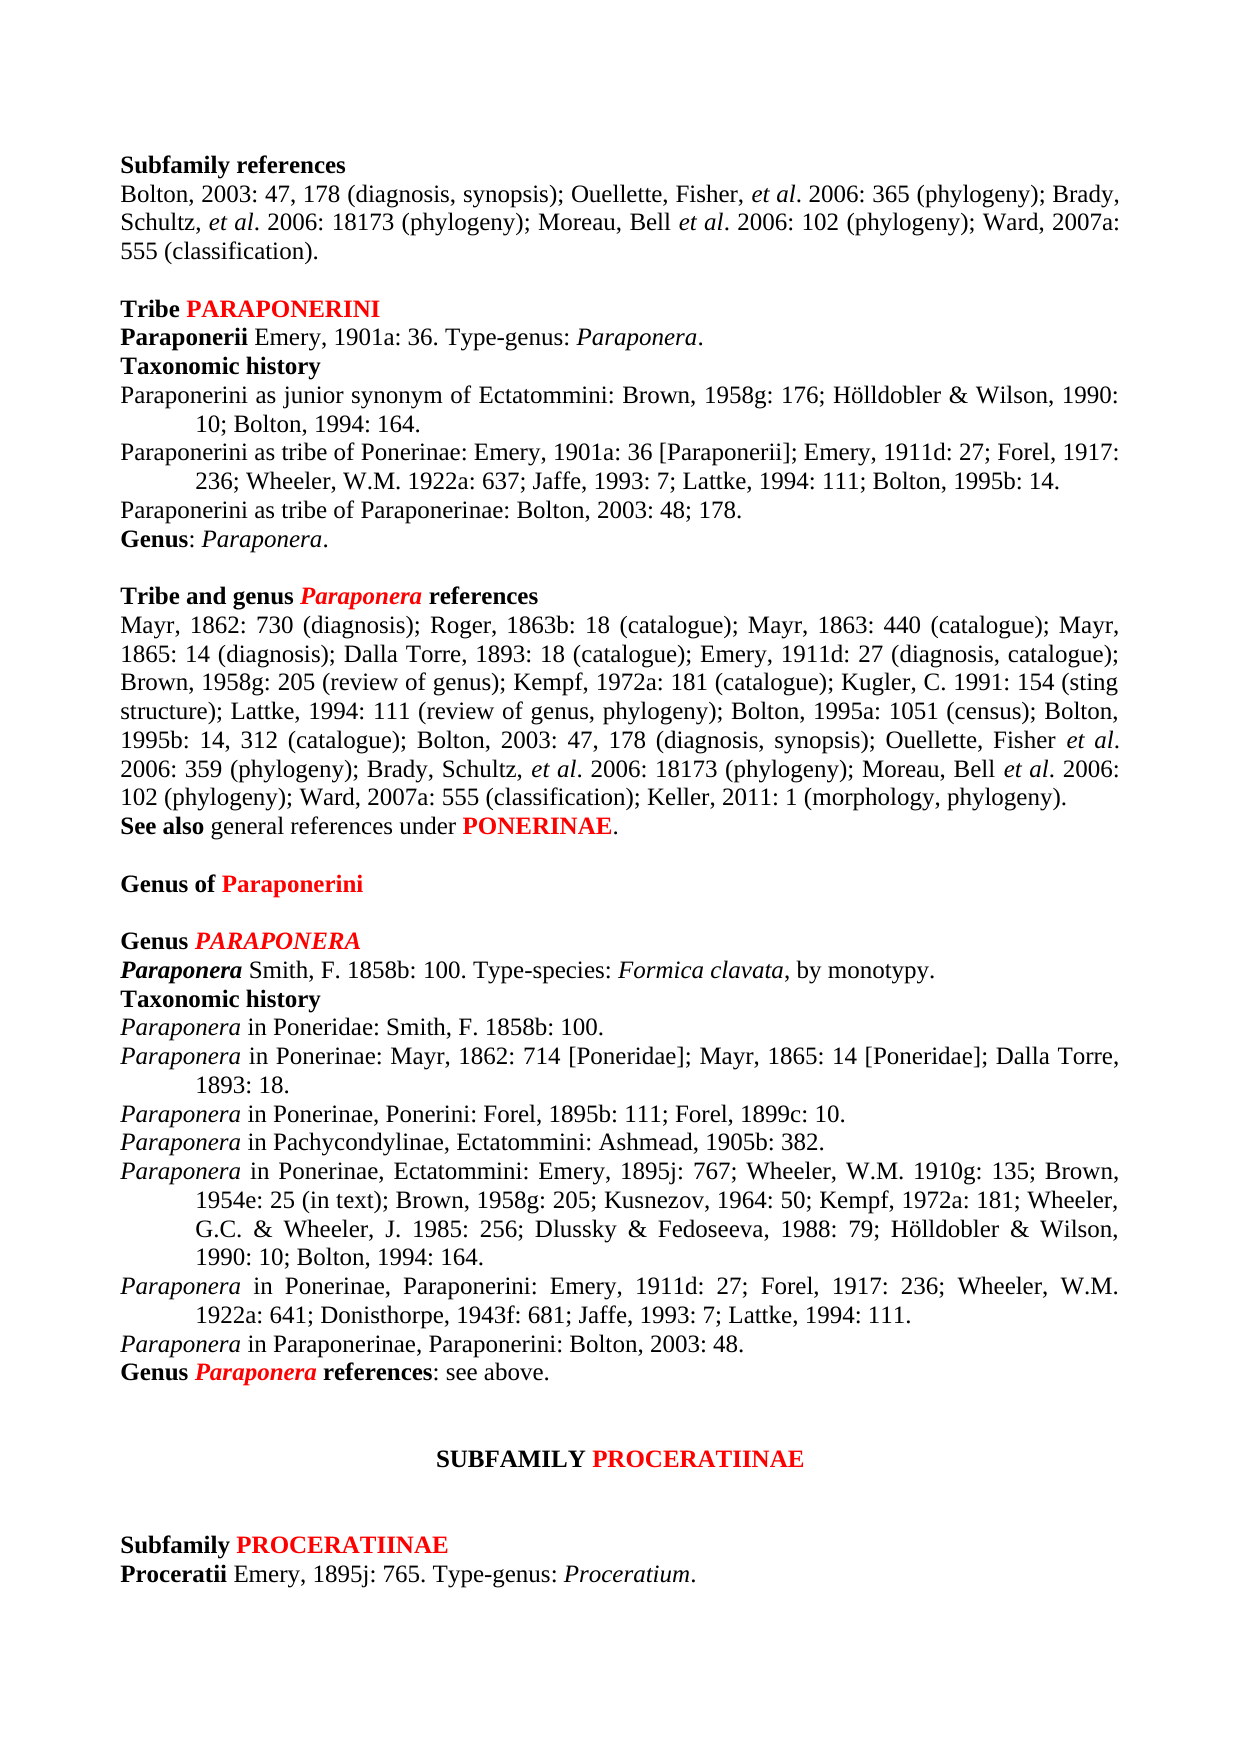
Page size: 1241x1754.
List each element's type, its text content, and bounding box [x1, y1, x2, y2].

text Paraponera in Ponerinae, Ponerini: Forel, 1895b: 111; Forel, 1899c: 10. [120, 1099, 1120, 1127]
text Paraponerini as junior synonym of Ectatommini: Brown, 1958g: 176; Hölldobler & Wilson, 1990: 10; Bolton, 1994: 164. [120, 380, 1120, 437]
text Taxonomic history [120, 984, 1120, 1012]
text See also general references under PONERINAE. [120, 811, 1120, 840]
text Genus PARAPONERA [120, 926, 1120, 955]
text Taxonomic history [120, 351, 1120, 380]
text Paraponera in Paraponerinae, Paraponerini: Bolton, 2003: 48. [120, 1329, 1120, 1357]
text Paraponera in Ponerinae, Paraponerini: Emery, 1911d: 27; Forel, 1917: 236; Wheeler, W.M. 1922a: 641; Donisthorpe, 1943f: 681; Jaffe, 1993: 7; Lattke, 1994: 111. [120, 1271, 1120, 1329]
text Genus: Paraponera. [120, 524, 1120, 552]
text Genus of Paraponerini [120, 869, 1120, 897]
text Tribe PARAPONERINI [120, 294, 1120, 322]
text Bolton, 2003: 47, 178 (diagnosis, synopsis); Ouellette, Fisher, et al. 2006: 365 (phylogeny); Brady, Schultz, et al. 2006: 18173 (phylogeny); Moreau, Bell et al. 2006: 102 (phylogeny); Ward, 2007a: 555 (classification). [120, 179, 1120, 265]
text Paraponera in Poneridae: Smith, F. 1858b: 100. [120, 1012, 1120, 1041]
text Genus Paraponera references: see above. [120, 1357, 1120, 1386]
text Paraponerini as tribe of Ponerinae: Emery, 1901a: 36 [Paraponerii]; Emery, 1911d: 27; Forel, 1917: 236; Wheeler, W.M. 1922a: 637; Jaffe, 1993: 7; Lattke, 1994: 111; Bolton, 1995b: 14. [120, 437, 1120, 495]
text Paraponerini as tribe of Paraponerinae: Bolton, 2003: 48; 178. [120, 495, 1120, 524]
text Paraponera in Pachycondylinae, Ectatommini: Ashmead, 1905b: 382. [120, 1127, 1120, 1156]
text Subfamily PROCERATIINAE [120, 1530, 1120, 1559]
text Proceratii Emery, 1895j: 765. Type-genus: Proceratium. [120, 1559, 1120, 1587]
text Paraponerii Emery, 1901a: 36. Type-genus: Paraponera. [120, 322, 1120, 351]
text Paraponera in Ponerinae, Ectatommini: Emery, 1895j: 767; Wheeler, W.M. 1910g: 135; Brown, 1954e: 25 (in text); Brown, 1958g: 205; Kusnezov, 1964: 50; Kempf, 1972a: 181; Wheeler, G.C. & Wheeler, J. 1985: 256; Dlussky & Fedoseeva, 1988: 79; Hölldobler & Wilson, 1990: 10; Bolton, 1994: 164. [120, 1156, 1120, 1271]
text Mayr, 1862: 730 (diagnosis); Roger, 1863b: 18 (catalogue); Mayr, 1863: 440 (catalogue); Mayr, 1865: 14 (diagnosis); Dalla Torre, 1893: 18 (catalogue); Emery, 1911d: 27 (diagnosis, catalogue); Brown, 1958g: 205 (review of genus); Kempf, 1972a: 181 (catalogue); Kugler, C. 1991: 154 (sting structure); Lattke, 1994: 111 (review of genus, phylogeny); Bolton, 1995a: 1051 (census); Bolton, 1995b: 14, 312 (catalogue); Bolton, 2003: 47, 178 (diagnosis, synopsis); Ouellette, Fisher et al. 2006: 359 (phylogeny); Brady, Schultz, et al. 2006: 18173 (phylogeny); Moreau, Bell et al. 2006: 102 (phylogeny); Ward, 2007a: 555 (classification); Keller, 2011: 1 (morphology, phylogeny). [120, 610, 1120, 811]
text Paraponera Smith, F. 1858b: 100. Type-species: Formica clavata, by monotypy. [120, 955, 1120, 984]
text Subfamily references [120, 150, 1120, 179]
text SUBFAMILY PROCERATIINAE [120, 1444, 1120, 1472]
text Paraponera in Ponerinae: Mayr, 1862: 714 [Poneridae]; Mayr, 1865: 14 [Poneridae]; Dalla Torre, 1893: 18. [120, 1041, 1120, 1099]
text Tribe and genus Paraponera references [120, 581, 1120, 610]
